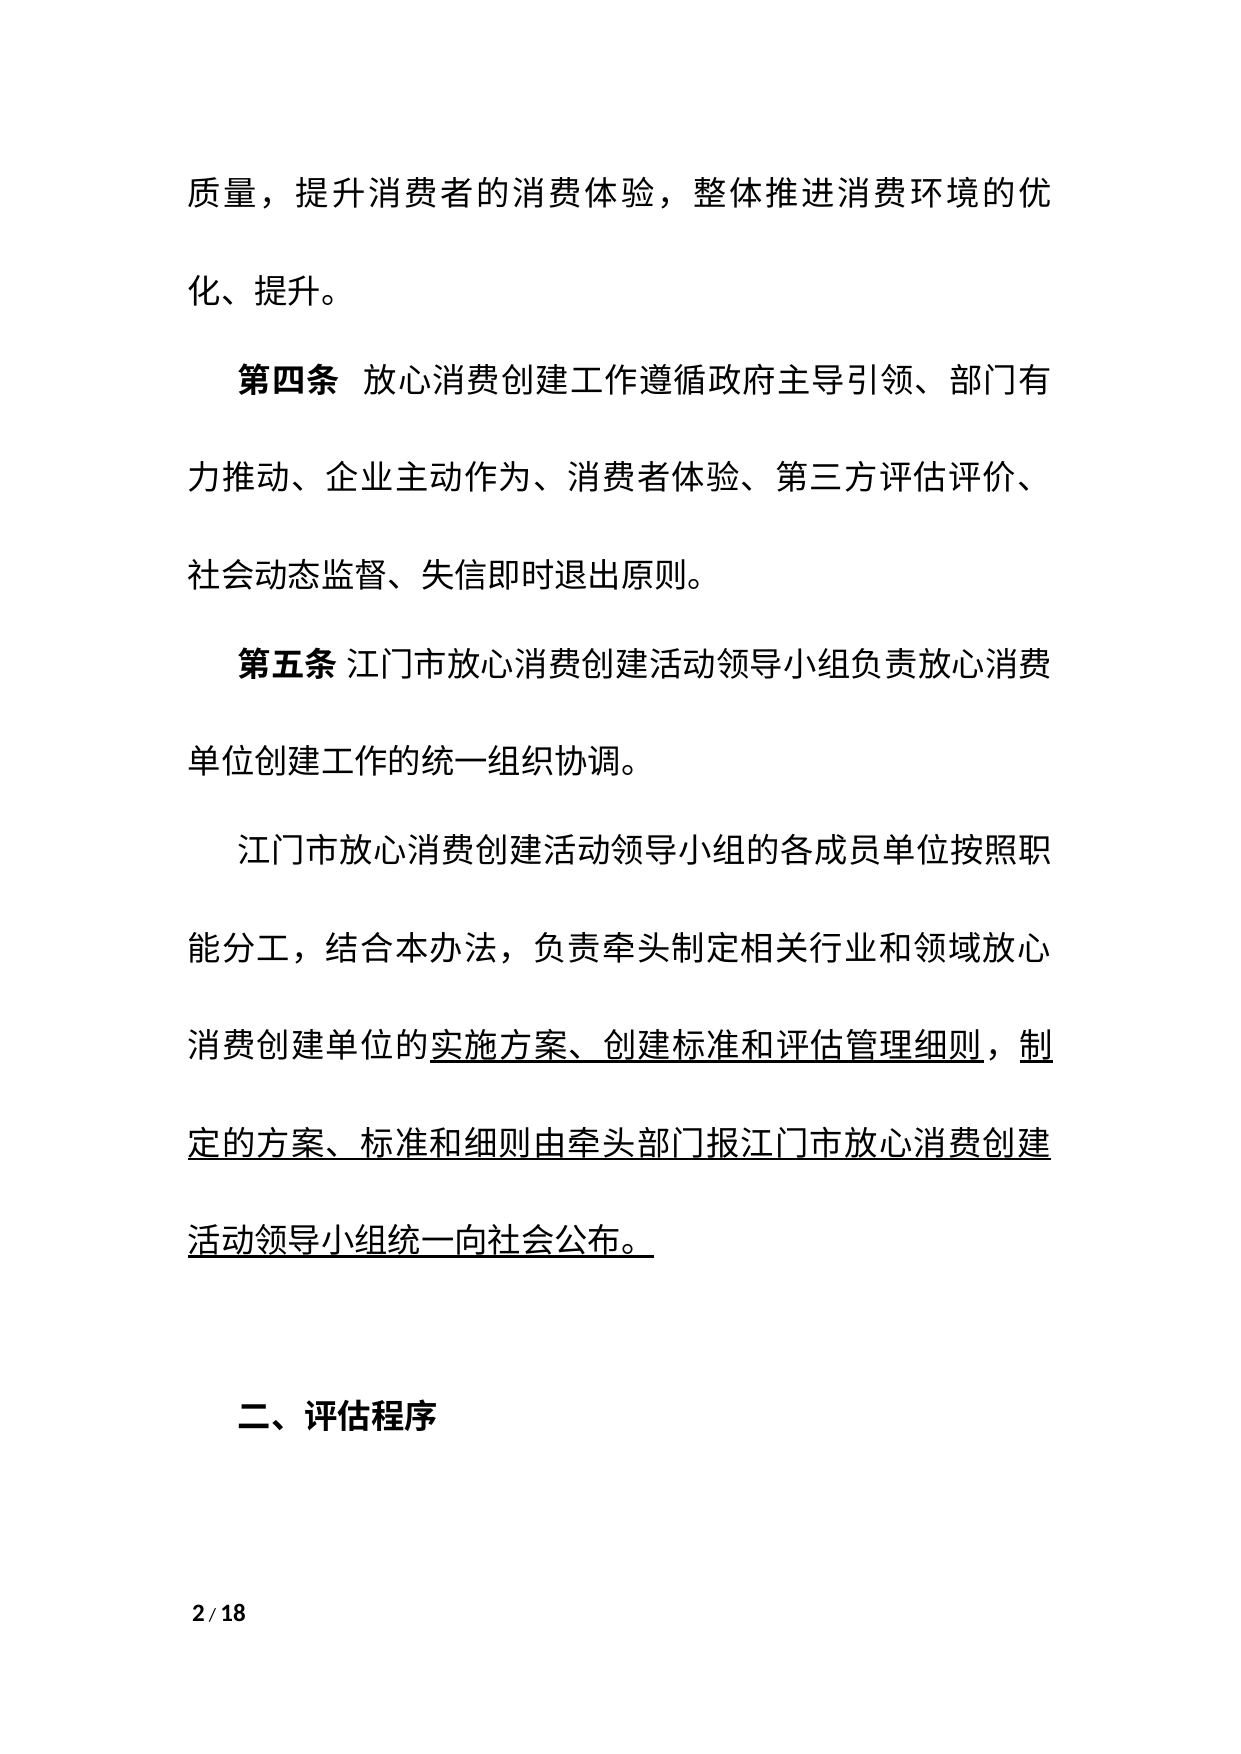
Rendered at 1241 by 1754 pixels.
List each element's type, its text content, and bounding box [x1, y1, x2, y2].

text 第四条 放心消费创建工作遵循政府主导引领、部门有力推动、企业主动作为、消费者体验、第三方评估评价、社会动态监督、失信即时退出原则。 [187, 345, 1053, 605]
text 江门市放心消费创建活动领导小组的各成员单位按照职能分工，结合本办法，负责牵头制定相关行业和领域放心消费创建单位的实施方案、创建标准和评估管理细则，制定的方案、标准和细则由牵头部门报江门市放心消费创建活动领导小组统一向社会公布。 [187, 816, 1053, 1271]
text 二、评估程序 [187, 1381, 1053, 1446]
text 第五条 江门市放心消费创建活动领导小组负责放心消费单位创建工作的统一组织协调。 [187, 629, 1053, 792]
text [187, 158, 1053, 321]
